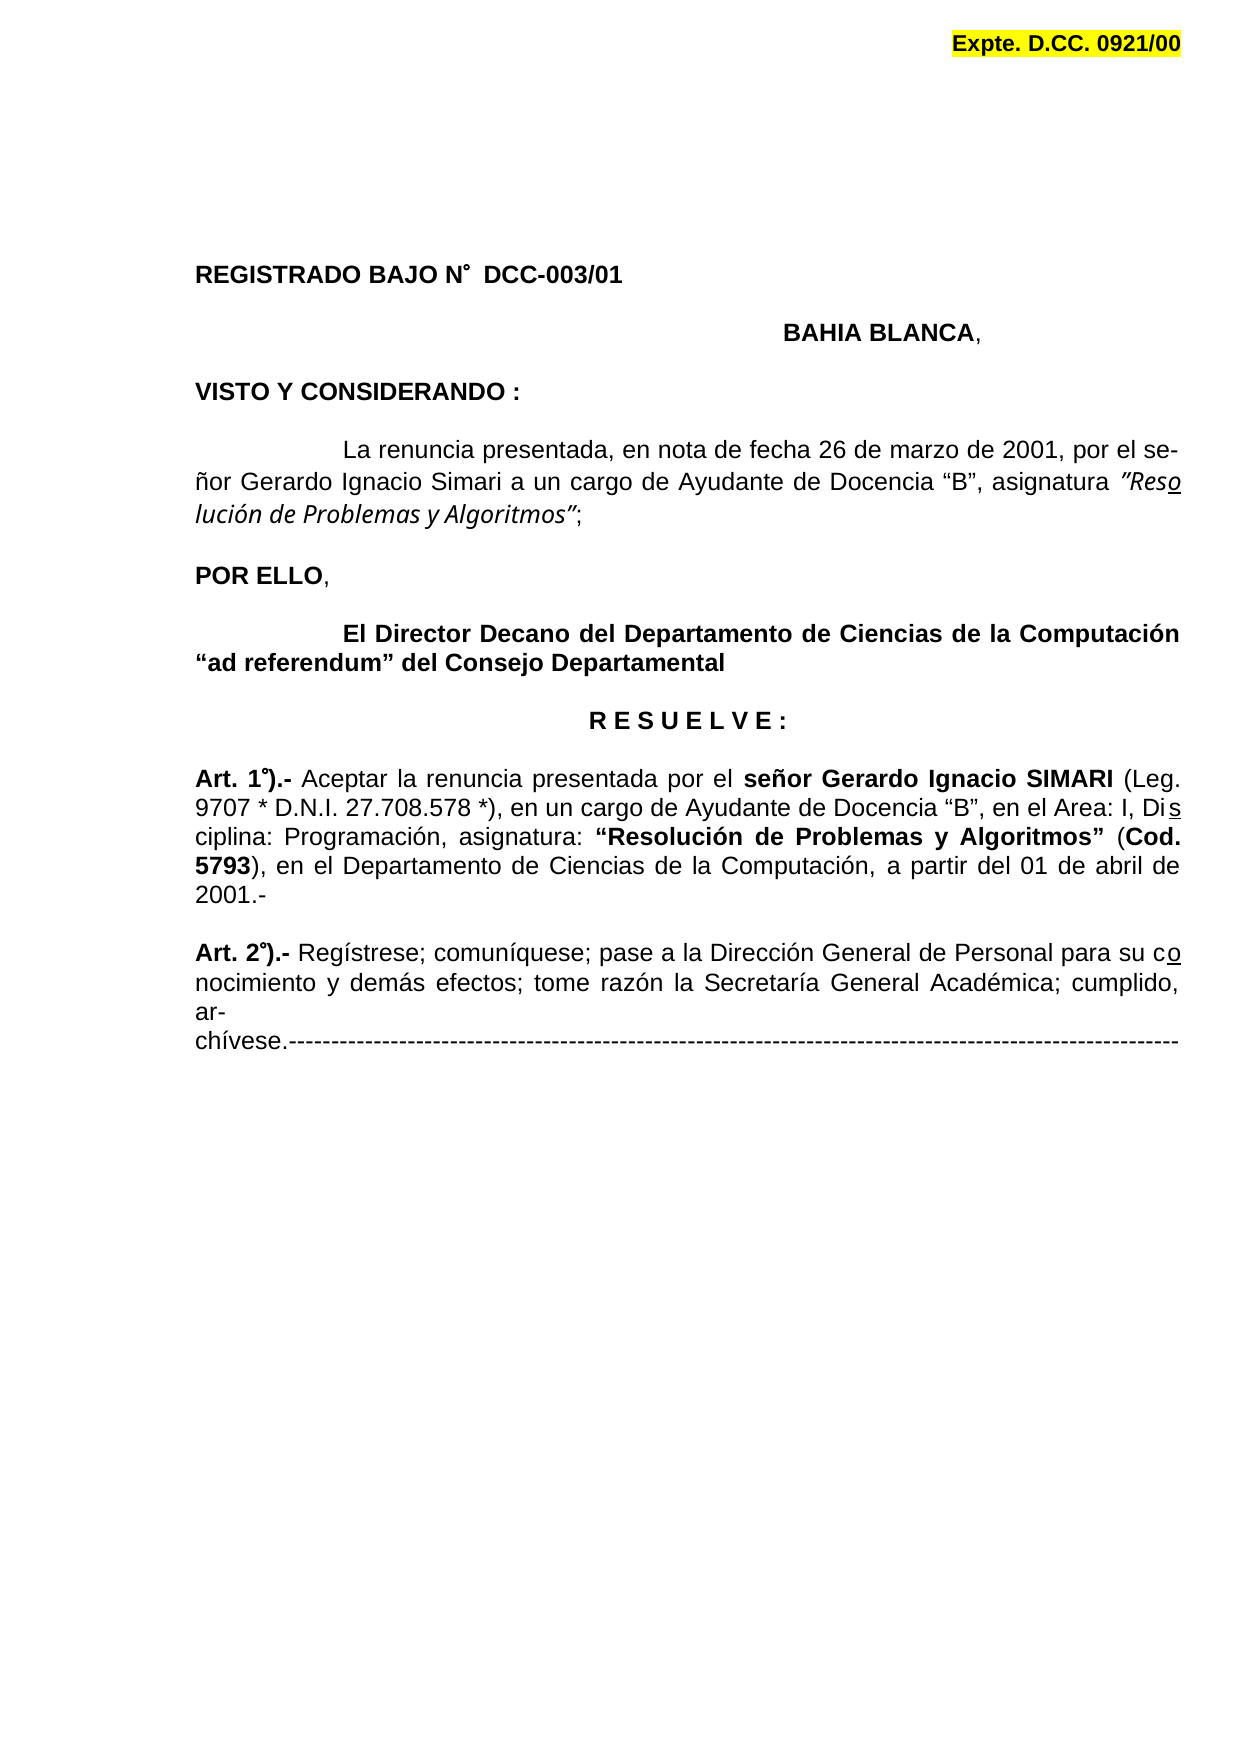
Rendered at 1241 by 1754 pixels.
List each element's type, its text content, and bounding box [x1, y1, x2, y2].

subtitle Expte. D.CC. 0921/00 [195, 29, 1181, 57]
text REGISTRADO BAJO N DCC-003/01 [195, 260, 1181, 289]
text Art. 2).- Regístrese; comuníquese; pase a la Dirección General de Personal para su co nocimiento y demás efectos; tome razón la Secretaría General Académica; cumplido, ar-chívese.--------------------------------------------------------------------------------------------------------- [195, 938, 1181, 1054]
text BAHIA BLANCA, [195, 318, 1181, 347]
text El Director Decano del Departamento de Ciencias de la Computación “ad referendum” del Consejo Departamental [195, 619, 1181, 677]
text Art. 1).- Aceptar la renuncia presentada por el señor Gerardo Ignacio SIMARI (Leg. 9707 * D.N.I. 27.708.578 *), en un cargo de Ayudante de Docencia “B”, en el Area: I, Dis ciplina: Programación, asignatura: “Resolución de Problemas y Algoritmos” (Cod. 5793), en el Departamento de Ciencias de la Computación, a partir del 01 de abril de 2001.- [195, 764, 1181, 909]
text POR ELLO, [195, 561, 1181, 589]
text VISTO Y CONSIDERANDO : [195, 376, 1181, 405]
text La renuncia presentada, en nota de fecha 26 de marzo de 2001, por el se-ñor Gerardo Ignacio Simari a un cargo de Ayudante de Docencia “B”, asignatura ”Reso lución de Problemas y Algoritmos”; [195, 434, 1181, 531]
text R E S U E L V E : [195, 706, 1181, 735]
